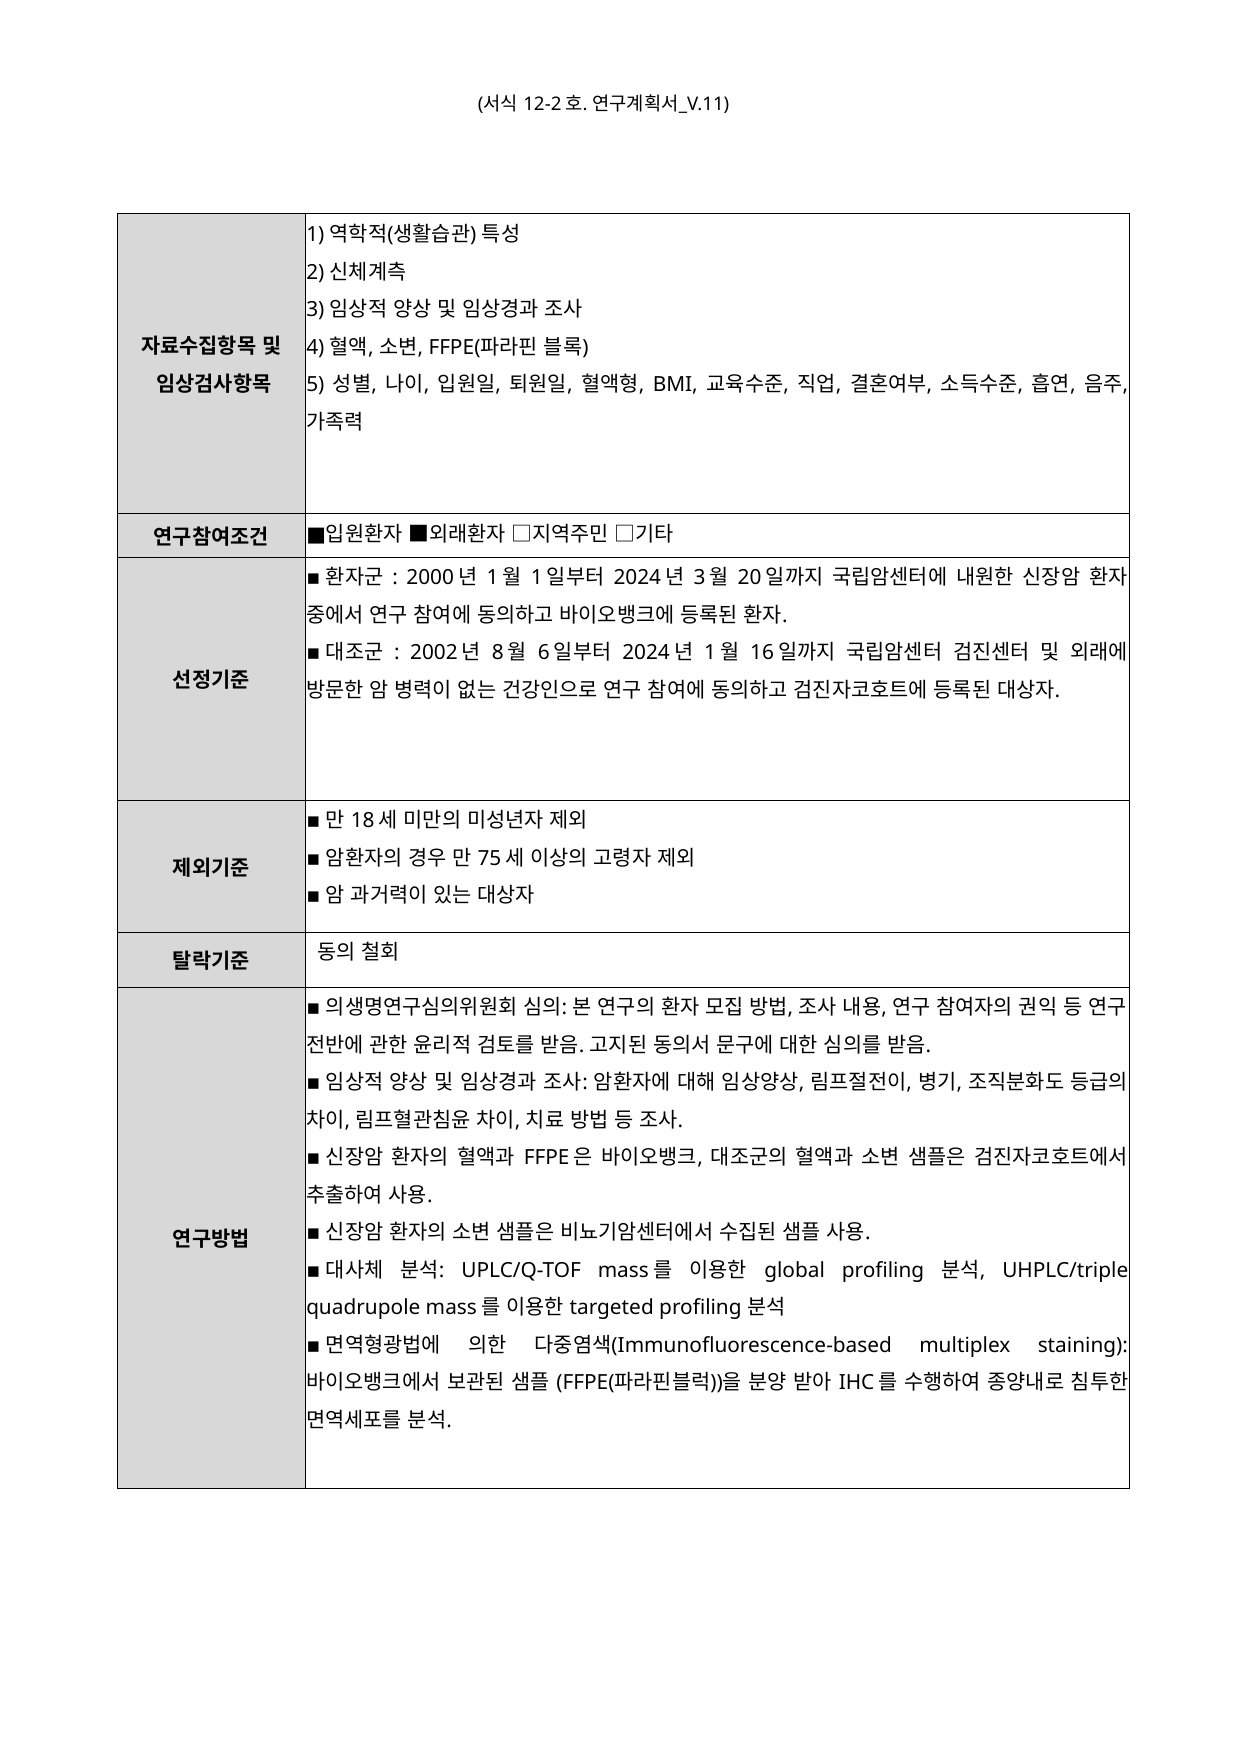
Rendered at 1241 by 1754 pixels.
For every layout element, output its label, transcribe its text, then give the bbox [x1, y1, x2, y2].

table_cell 만 18세 미만의 미성년자 제외 암환자의 경우 만 75세 이상의 고령자 제외 암 과거력이 있는 대상자 [306, 801, 1129, 931]
table_cell 선정기준 [118, 558, 305, 800]
table_cell 자료수집항목 및 임상검사항목 [118, 214, 305, 513]
table_cell ■입원환자 ■외래환자 □지역주민 □기타 [306, 514, 1129, 557]
table_cell 환자군 : 2000년 1월 1일부터 2024년 3월 20일까지 국립암센터에 내원한 신장암 환자 중에서 연구 참여에 동의하고 바이오뱅크에 등록된 환자. 대조군 : 2002년 8월 6일부터 2024년 1월 16일까지 국립암센터 검진센터 및 외래에 방문한 암 병력이 없는 건강인으로 연구 참여에 동의하고 검진자코호트에 등록된 대상자. [306, 558, 1129, 800]
table_cell 연구참여조건 [118, 514, 305, 557]
table_cell 제외기준 [118, 801, 305, 931]
table_cell 의생명연구심의위원회 심의: 본 연구의 환자 모집 방법, 조사 내용, 연구 참여자의 권익 등 연구 전반에 관한 윤리적 검토를 받음. 고지된 동의서 문구에 대한 심의를 받음. 임상적 양상 및 임상경과 조사: 암환자에 대해 임상양상, 림프절전이, 병기, 조직분화도 등급의 차이, 림프혈관침윤 차이, 치료 방법 등 조사. 신장암 환자의 혈액과 FFPE은 바이오뱅크, 대조군의 혈액과 소변 샘플은 검진자코호트에서 추출하여 사용. 신장암 환자의 소변 샘플은 비뇨기암센터에서 수집된 샘플 사용. 대사체 분석: UPLC/Q-TOF mass를 이용한 global profiling 분석, UHPLC/triple quadrupole mass를 이용한 targeted profiling 분석 면역형광법에 의한 다중염색(Immunofluorescence-based multiplex staining): 바이오뱅크에서 보관된 샘플 (FFPE(파라핀블럭))을 분양 받아 IHC를 수행하여 종양내로 침투한 면역세포를 분석. [306, 988, 1129, 1488]
table_cell 동의 철회 [306, 933, 1129, 986]
table_cell 1) 역학적(생활습관) 특성 2) 신체계측 3) 임상적 양상 및 임상경과 조사 4) 혈액, 소변, FFPE(파라핀 블록) 5) 성별, 나이, 입원일, 퇴원일, 혈액형, BMI, 교육수준, 직업, 결혼여부, 소득수준, 흡연, 음주, 가족력 [306, 214, 1129, 513]
table_cell 연구방법 [118, 988, 305, 1488]
table_cell 탈락기준 [118, 933, 305, 986]
